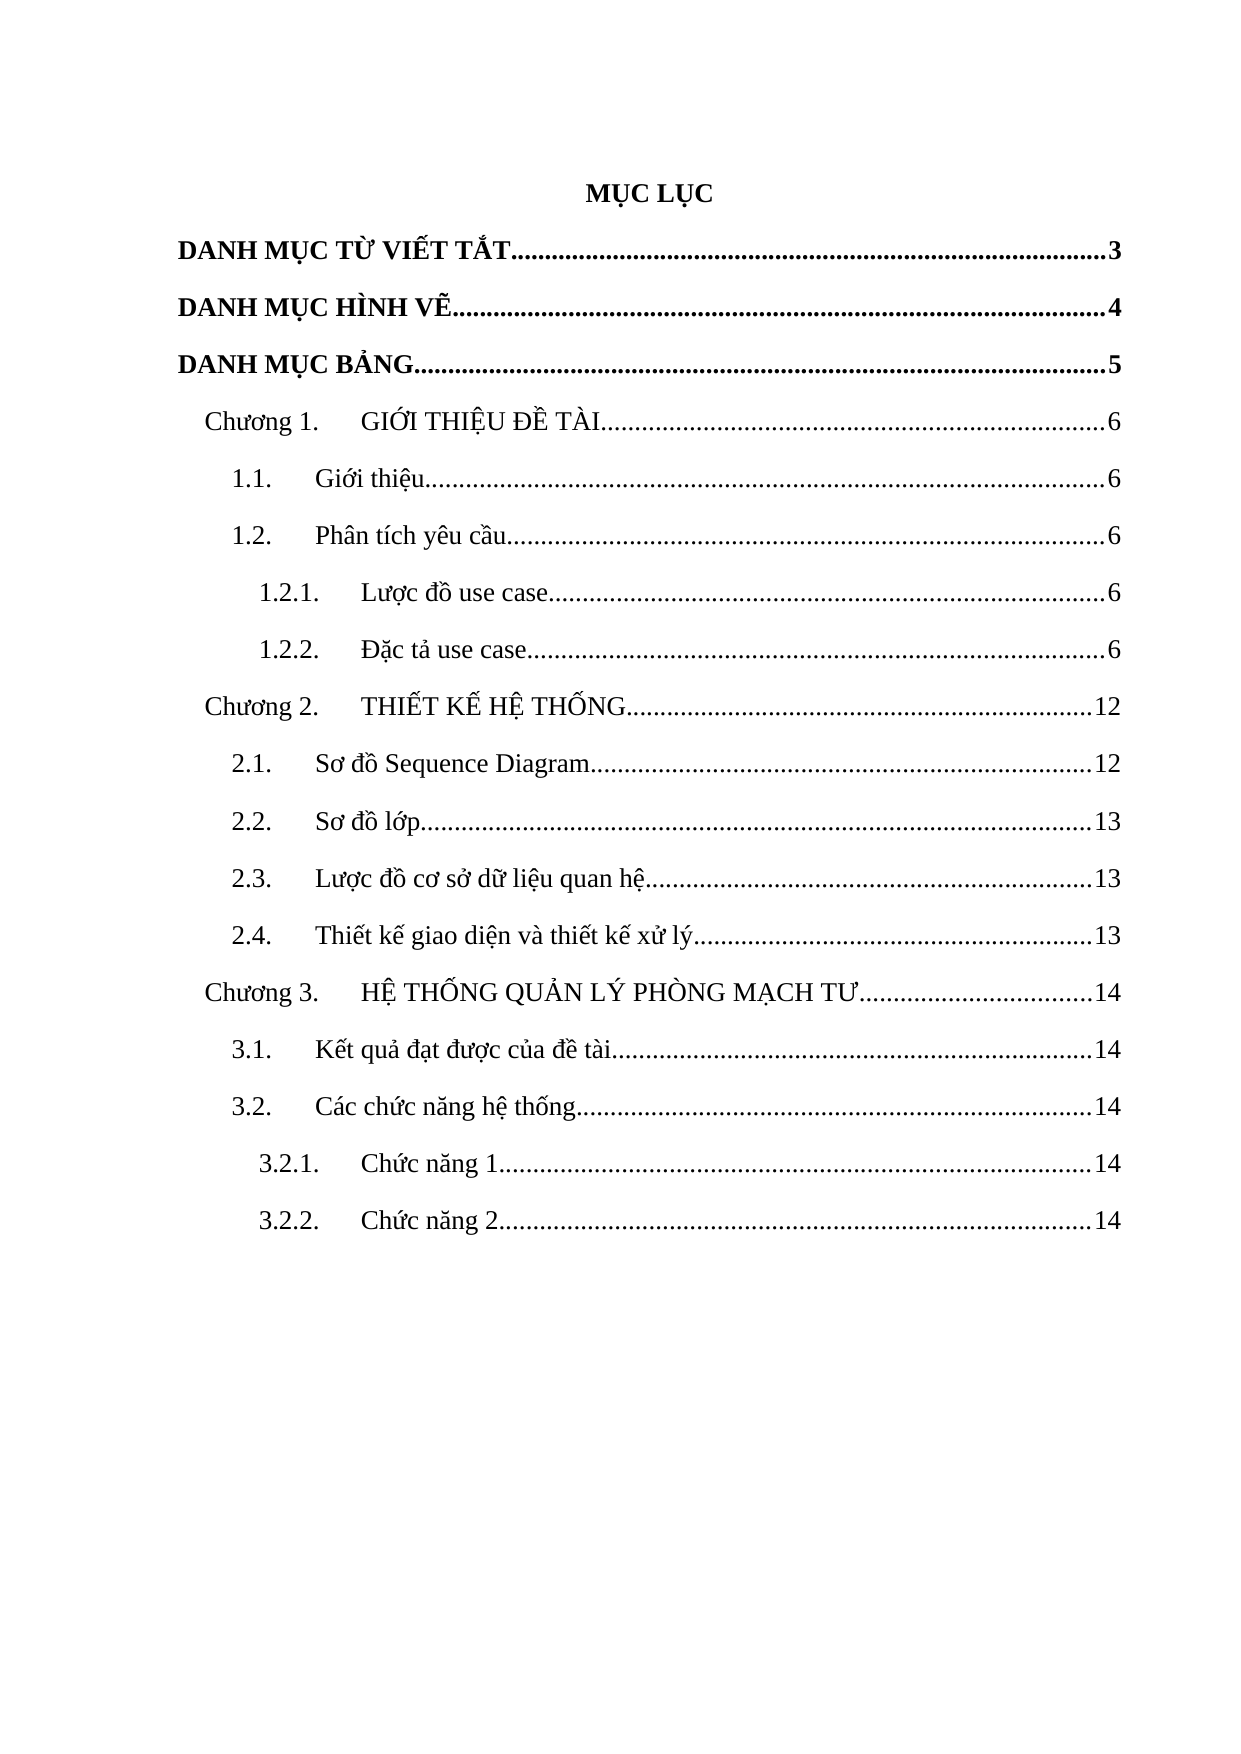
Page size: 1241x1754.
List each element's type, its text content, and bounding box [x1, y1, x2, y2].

text 3.2. Các chức năng hệ thống 14 [231, 1090, 1122, 1121]
text 1.2. Phân tích yêu cầu 6 [231, 519, 1122, 550]
text 2.1. Sơ đồ Sequence Diagram 12 [231, 748, 1122, 779]
text Chương 3. HỆ THỐNG QUẢN LÝ PHÒNG MẠCH TƯ 14 [204, 976, 1122, 1007]
text 2.2. Sơ đồ lớp 13 [231, 805, 1122, 836]
text 3.1. Kết quả đạt được của đề tài 14 [231, 1033, 1122, 1064]
text 1.2.1. Lược đồ use case 6 [258, 576, 1122, 607]
text Chương 1. GIỚI THIỆU ĐỀ TÀI 6 [204, 405, 1122, 436]
text MỤC LỤC [177, 177, 1122, 208]
text 2.4. Thiết kế giao diện và thiết kế xử lý 13 [231, 919, 1122, 950]
text 3.2.2. Chức năng 2 14 [258, 1204, 1122, 1235]
text 1.1. Giới thiệu 6 [231, 462, 1122, 493]
text DANH MỤC HÌNH VẼ 4 [177, 291, 1122, 322]
text 1.2.2. Đặc tả use case 6 [258, 633, 1122, 664]
text 2.3. Lược đồ cơ sở dữ liệu quan hệ 13 [231, 862, 1122, 893]
text DANH MỤC TỪ VIẾT TẮT 3 [177, 234, 1122, 265]
text Chương 2. THIẾT KẾ HỆ THỐNG 12 [204, 691, 1122, 722]
text 3.2.1. Chức năng 1 14 [258, 1147, 1122, 1178]
text DANH MỤC BẢNG 5 [177, 348, 1122, 379]
